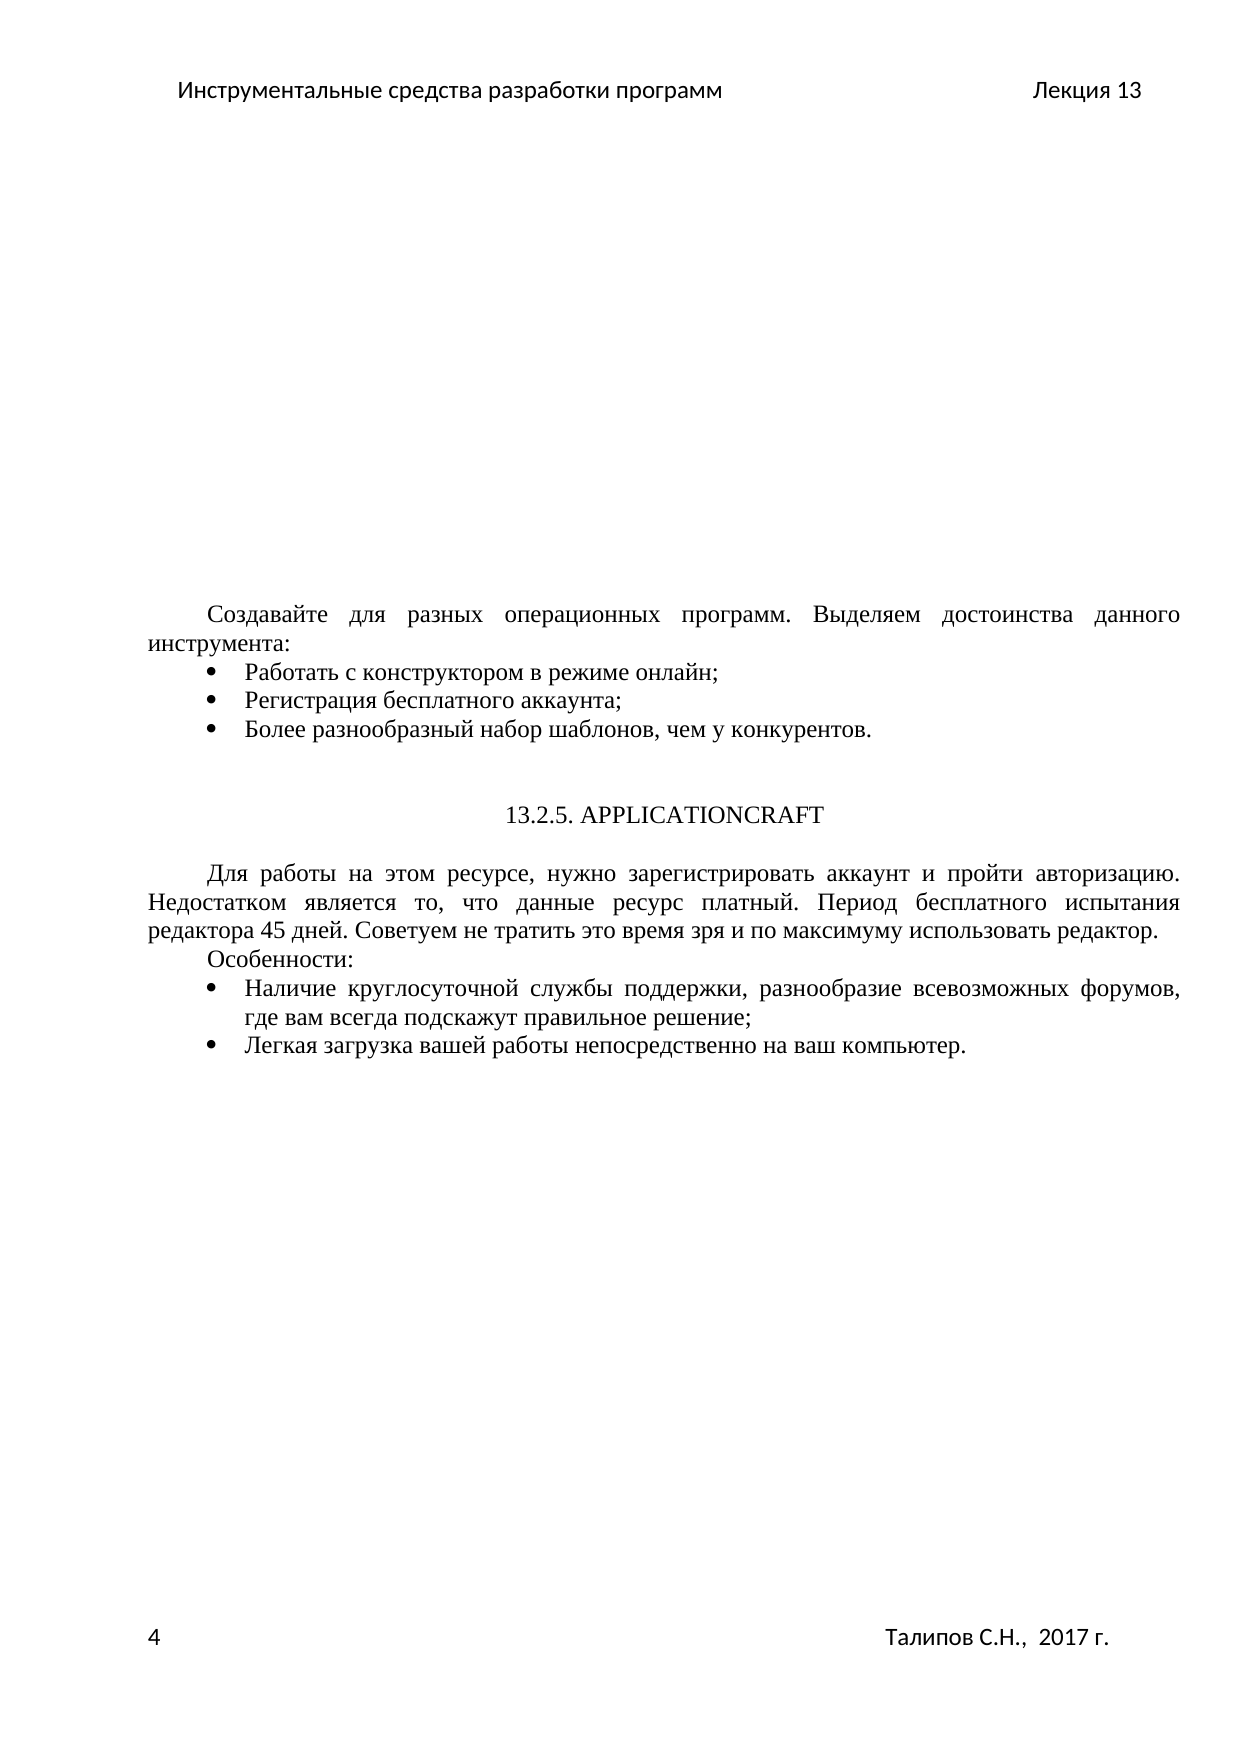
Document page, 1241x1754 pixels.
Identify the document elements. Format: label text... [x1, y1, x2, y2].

list Более разнообразный набор шаблонов, чем у конкурентов. [207, 714, 1181, 743]
subtitle 13.2.5. APPLICATIONCRAFT [148, 800, 1181, 829]
list Регистрация бесплатного аккаунта; [207, 685, 1181, 714]
text Особенности: [148, 944, 1181, 973]
text Создавайте для разных операционных программ. Выделяем достоинства данного инструмента: [148, 599, 1181, 657]
list Работать с конструктором в режиме онлайн; [207, 657, 1181, 685]
list Легкая загрузка вашей работы непосредственно на ваш компьютер. [207, 1030, 1181, 1059]
text Для работы на этом ресурсе, нужно зарегистрировать аккаунт и пройти авторизацию. Недостатком является то, что данные ресурс платный. Период бесплатного испытания редактора 45 дней. Советуем не тратить это время зря и по максимуму использовать редактор. [148, 858, 1181, 944]
list Наличие круглосуточной службы поддержки, разнообразие всевозможных форумов, где вам всегда подскажут правильное решение; [207, 973, 1181, 1030]
